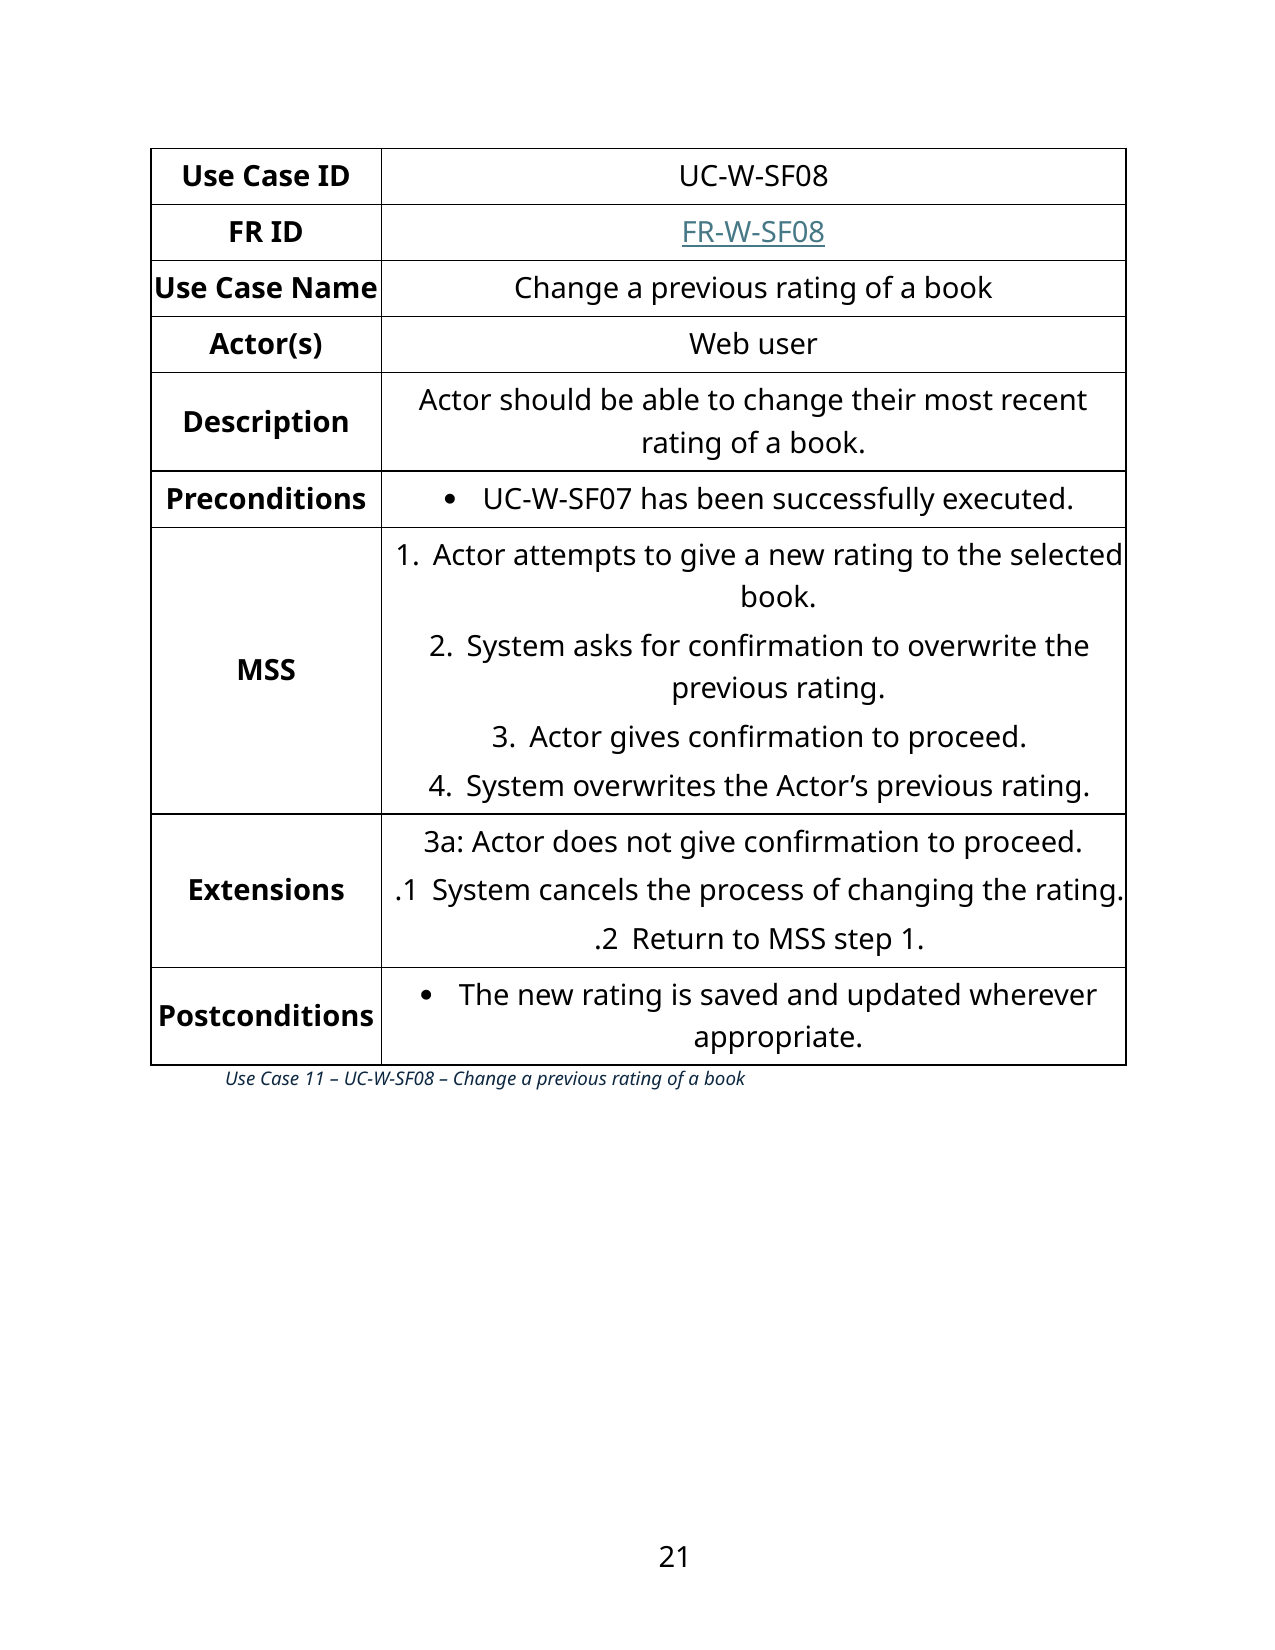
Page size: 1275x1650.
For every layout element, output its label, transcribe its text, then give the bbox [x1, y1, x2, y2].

table_cell FR ID [152, 205, 381, 260]
table_cell 3a: Actor does not give confirmation to proceed. System cancels the process of changing the rating. Return to MSS step 1. [382, 815, 1125, 966]
table_cell Preconditions [152, 472, 381, 526]
table_cell Actor(s) [152, 317, 381, 372]
table_cell Description [152, 373, 381, 470]
table_cell Actor should be able to change their most recent rating of a book. [382, 373, 1125, 470]
table_cell Use Case Name [152, 261, 381, 316]
table_cell The new rating is saved and updated wherever appropriate. [382, 968, 1125, 1064]
table_cell Web user [382, 317, 1125, 372]
table_header UC-W-SF08 [382, 149, 1125, 204]
table_cell Actor attempts to give a new rating to the selected book. System asks for confirmation to overwrite the previous rating. Actor gives confirmation to proceed. System overwrites the Actor’s previous rating. [382, 528, 1125, 813]
table_cell FR-W-SF08 [382, 205, 1125, 260]
table_cell MSS [152, 528, 381, 813]
table_header Use Case ID [152, 149, 381, 204]
table_cell Change a previous rating of a book [382, 261, 1125, 316]
table_cell Postconditions [152, 968, 381, 1064]
table_cell UC-W-SF07 has been successfully executed. [382, 472, 1125, 526]
text Use Case 11 – UC-W-SF08 – Change a previous rating of a book [150, 1066, 1125, 1091]
table_cell Extensions [152, 815, 381, 966]
